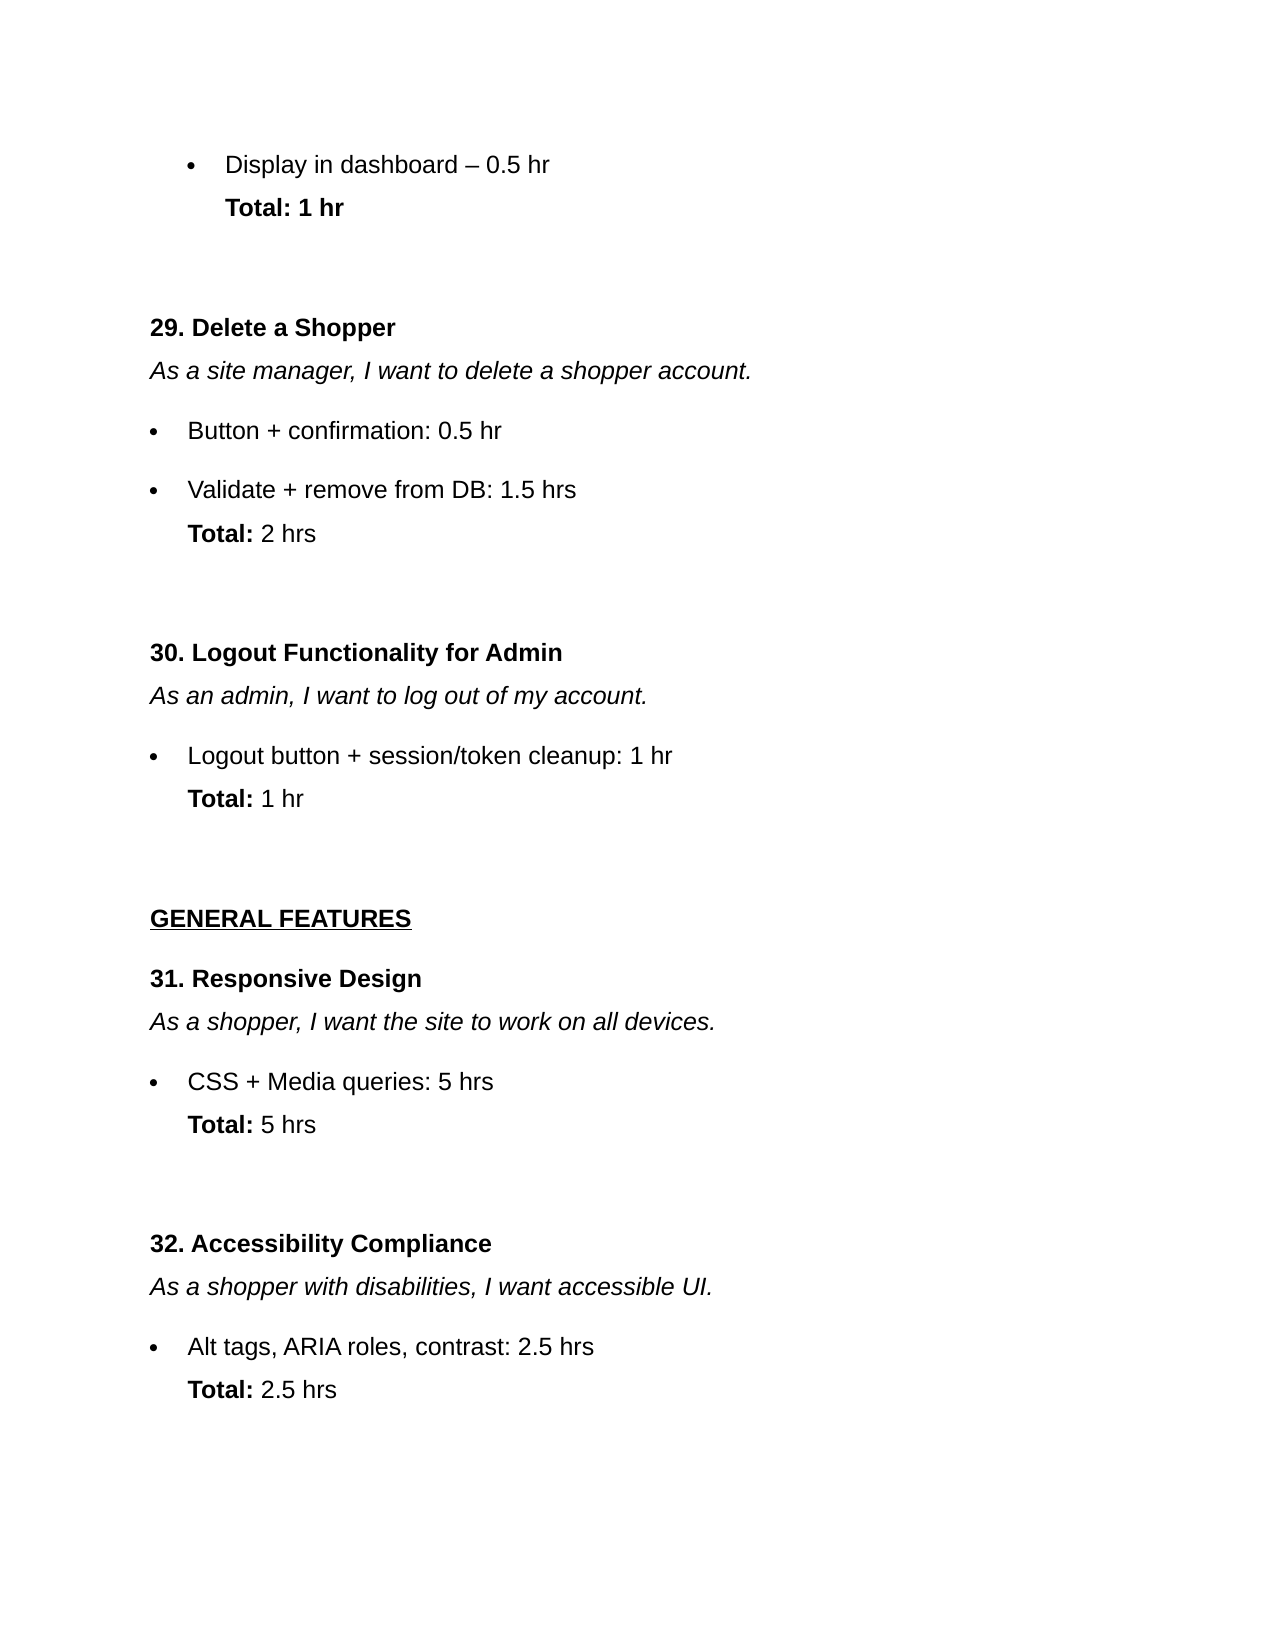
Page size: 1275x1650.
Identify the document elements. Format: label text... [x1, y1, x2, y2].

text 32. Accessibility Compliance As a shopper with disabilities, I want accessible UI. [150, 1229, 1125, 1301]
list Logout button + session/token cleanup: 1 hr Total: 1 hr [150, 741, 1125, 813]
list Button + confirmation: 0.5 hr [150, 416, 1125, 444]
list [150, 475, 1125, 547]
list CSS + Media queries: 5 hrs Total: 5 hrs [150, 1066, 1125, 1138]
text 30. Logout Functionality for Admin As an admin, I want to log out of my account. [150, 638, 1125, 710]
text 29. Delete a Shopper As a site manager, I want to delete a shopper account. [150, 313, 1125, 384]
text GENERAL FEATURES [150, 904, 1125, 932]
list Alt tags, ARIA roles, contrast: 2.5 hrs Total: 2.5 hrs [150, 1332, 1125, 1404]
list Display in dashboard – 0.5 hr Total: 1 hr [187, 150, 1125, 222]
text 31. Responsive Design As a shopper, I want the site to work on all devices. [150, 963, 1125, 1035]
